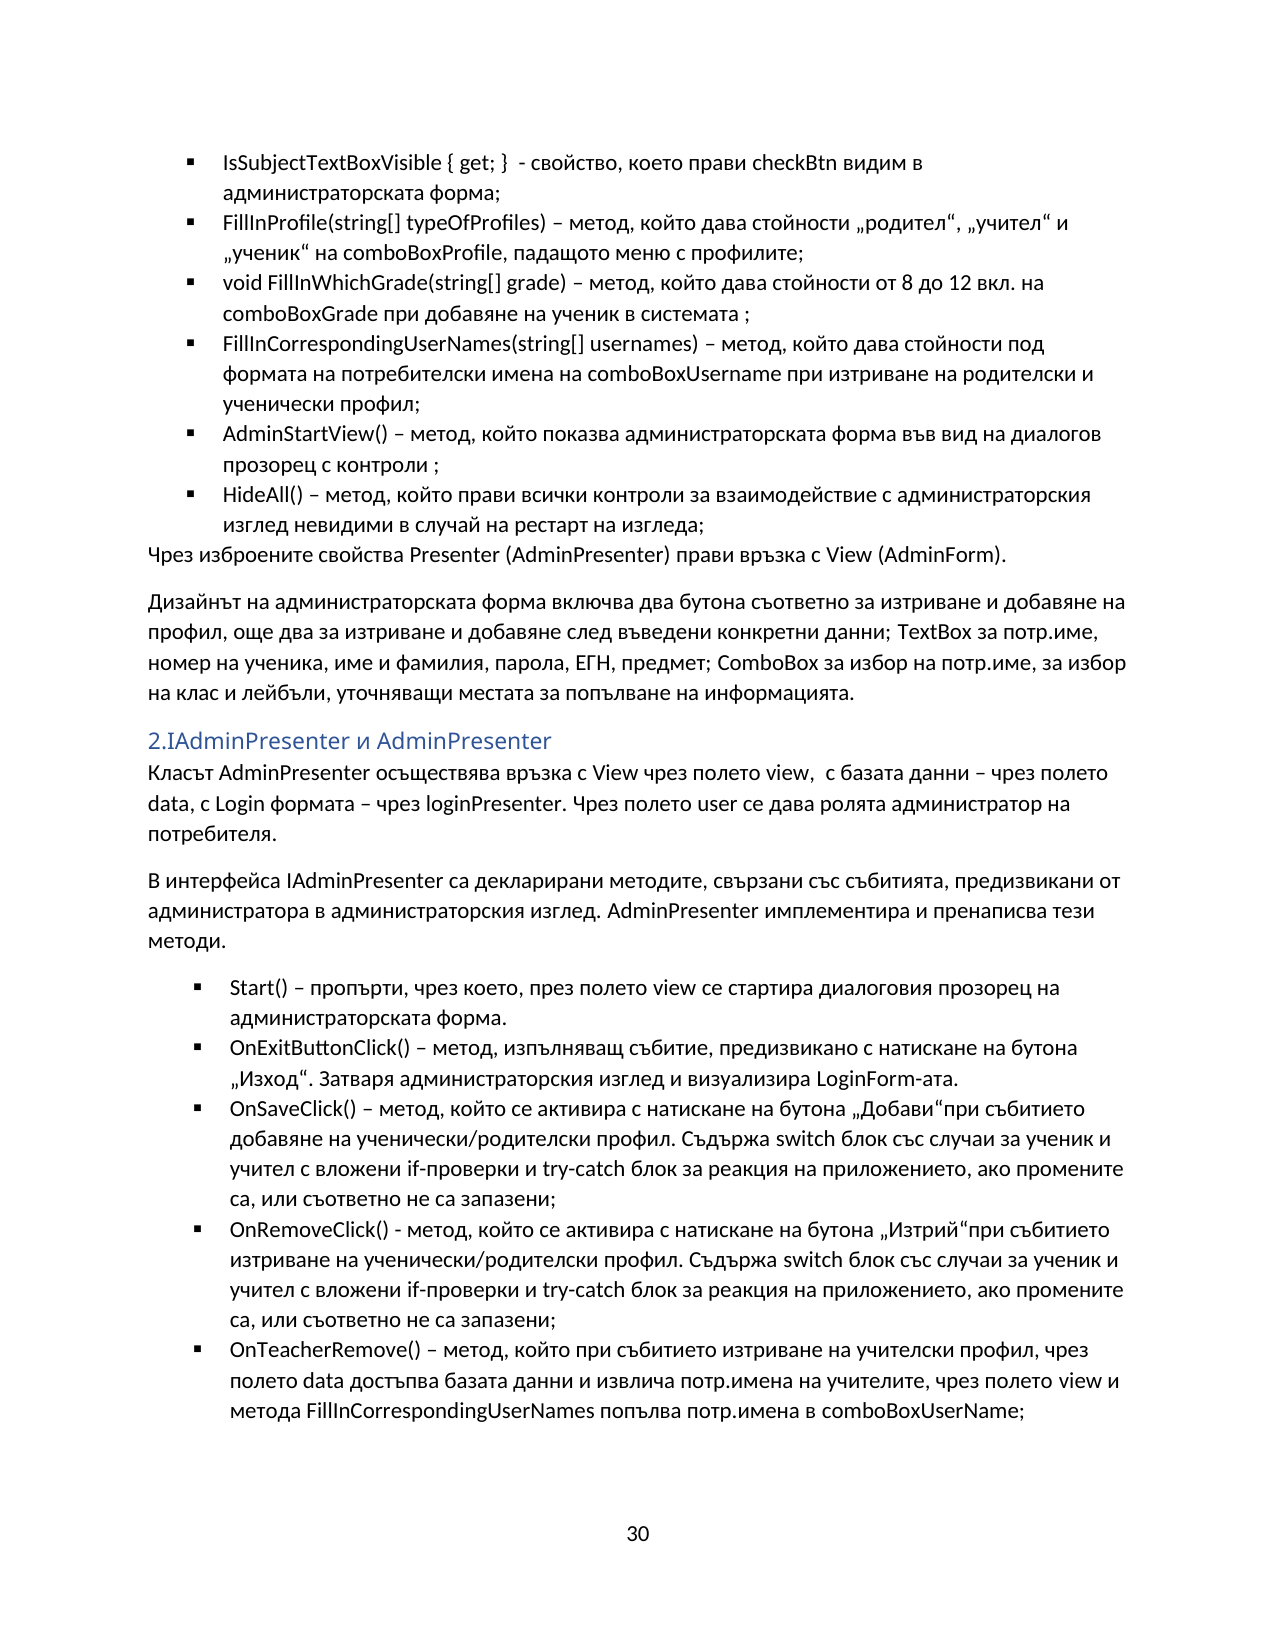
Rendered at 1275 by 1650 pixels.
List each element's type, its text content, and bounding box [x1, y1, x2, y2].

text В интерфейса IAdminPresenter са декларирани методите, свързани със събитията, предизвикани от администратора в администраторския изглед. AdminPresenter имплементира и пренаписва тези методи. [148, 866, 1127, 954]
list OnSaveClick() – метод, който се активира с натискане на бутона „Добави“при събитието добавяне на ученически/родителски профил. Съдържа switch блок със случаи за ученик и учител с вложени if-проверки и try-catch блок за реакция на приложението, ако промените са, или съответно не са запазени; [192, 1094, 1127, 1212]
list FillInProfile(string[] typeOfProfiles) – метод, който дава стойности „родител“, „учител“ и „ученик“ на comboBoxProfile, падащото меню с профилите; [185, 208, 1127, 266]
list AdminStartView() – метод, който показва администраторската форма във вид на диалогов прозорец с контроли ; [185, 419, 1127, 478]
text Класът AdminPresenter осъществява връзка с View чрез полето view, с базата данни – чрез полето data, с Login формата – чрез loginPresenter. Чрез полето user се дава ролята администратор на потребителя. [148, 758, 1127, 847]
list OnRemoveClick() - метод, който се активира с натискане на бутона „Изтрий“при събитието изтриване на ученически/родителски профил. Съдържа switch блок със случаи за ученик и учител с вложени if-проверки и try-catch блок за реакция на приложението, ако промените са, или съответно не са запазени; [192, 1215, 1127, 1333]
list IsSubjectTextBoxVisible { get; } - свойство, което прави checkBtn видим в администраторската форма; [185, 148, 1127, 206]
text Дизайнът на администраторската форма включва два бутона съответно за изтриване и добавяне на профил, още два за изтриване и добавяне след въведени конкретни данни; TextBox за потр.име, номер на ученика, име и фамилия, парола, ЕГН, предмет; ComboBox за избор на потр.име, за избор на клас и лейбъли, уточняващи местата за попълване на информацията. [148, 587, 1127, 706]
text Чрез изброените свойства Presenter (AdminPresenter) прави връзка с View (AdminForm). [148, 540, 1127, 568]
list Start() – пропърти, чрез което, през полето view се стартира диалоговия прозорец на администраторската форма. [192, 973, 1127, 1031]
list HideAll() – метод, който прави всички контроли за взаимодействие с администраторския изглед невидими в случай на рестарт на изгледа; [185, 480, 1127, 538]
list OnExitButtonClick() – метод, изпълняващ събитие, предизвикано с натискане на бутона „Изход“. Затваря администраторския изглед и визуализира LoginForm-ата. [192, 1033, 1127, 1092]
subtitle 2.IAdminPresenter и AdminPresenter [148, 725, 1127, 756]
list OnTeacherRemove() – метод, който при събитието изтриване на учителски профил, чрез полето data достъпва базата данни и извлича потр.имена на учителите, чрез полето view и метода FillInCorrespondingUserNames попълва потр.имена в comboBoxUserName; [192, 1336, 1127, 1424]
list void FillInWhichGrade(string[] grade) – метод, който дава стойности от 8 до 12 вкл. на comboBoxGrade при добавяне на ученик в системата ; [185, 268, 1127, 327]
list FillInCorrespondingUserNames(string[] usernames) – метод, който дава стойности под формата на потребителски имена на comboBoxUsername при изтриване на родителски и ученически профил; [185, 329, 1127, 417]
